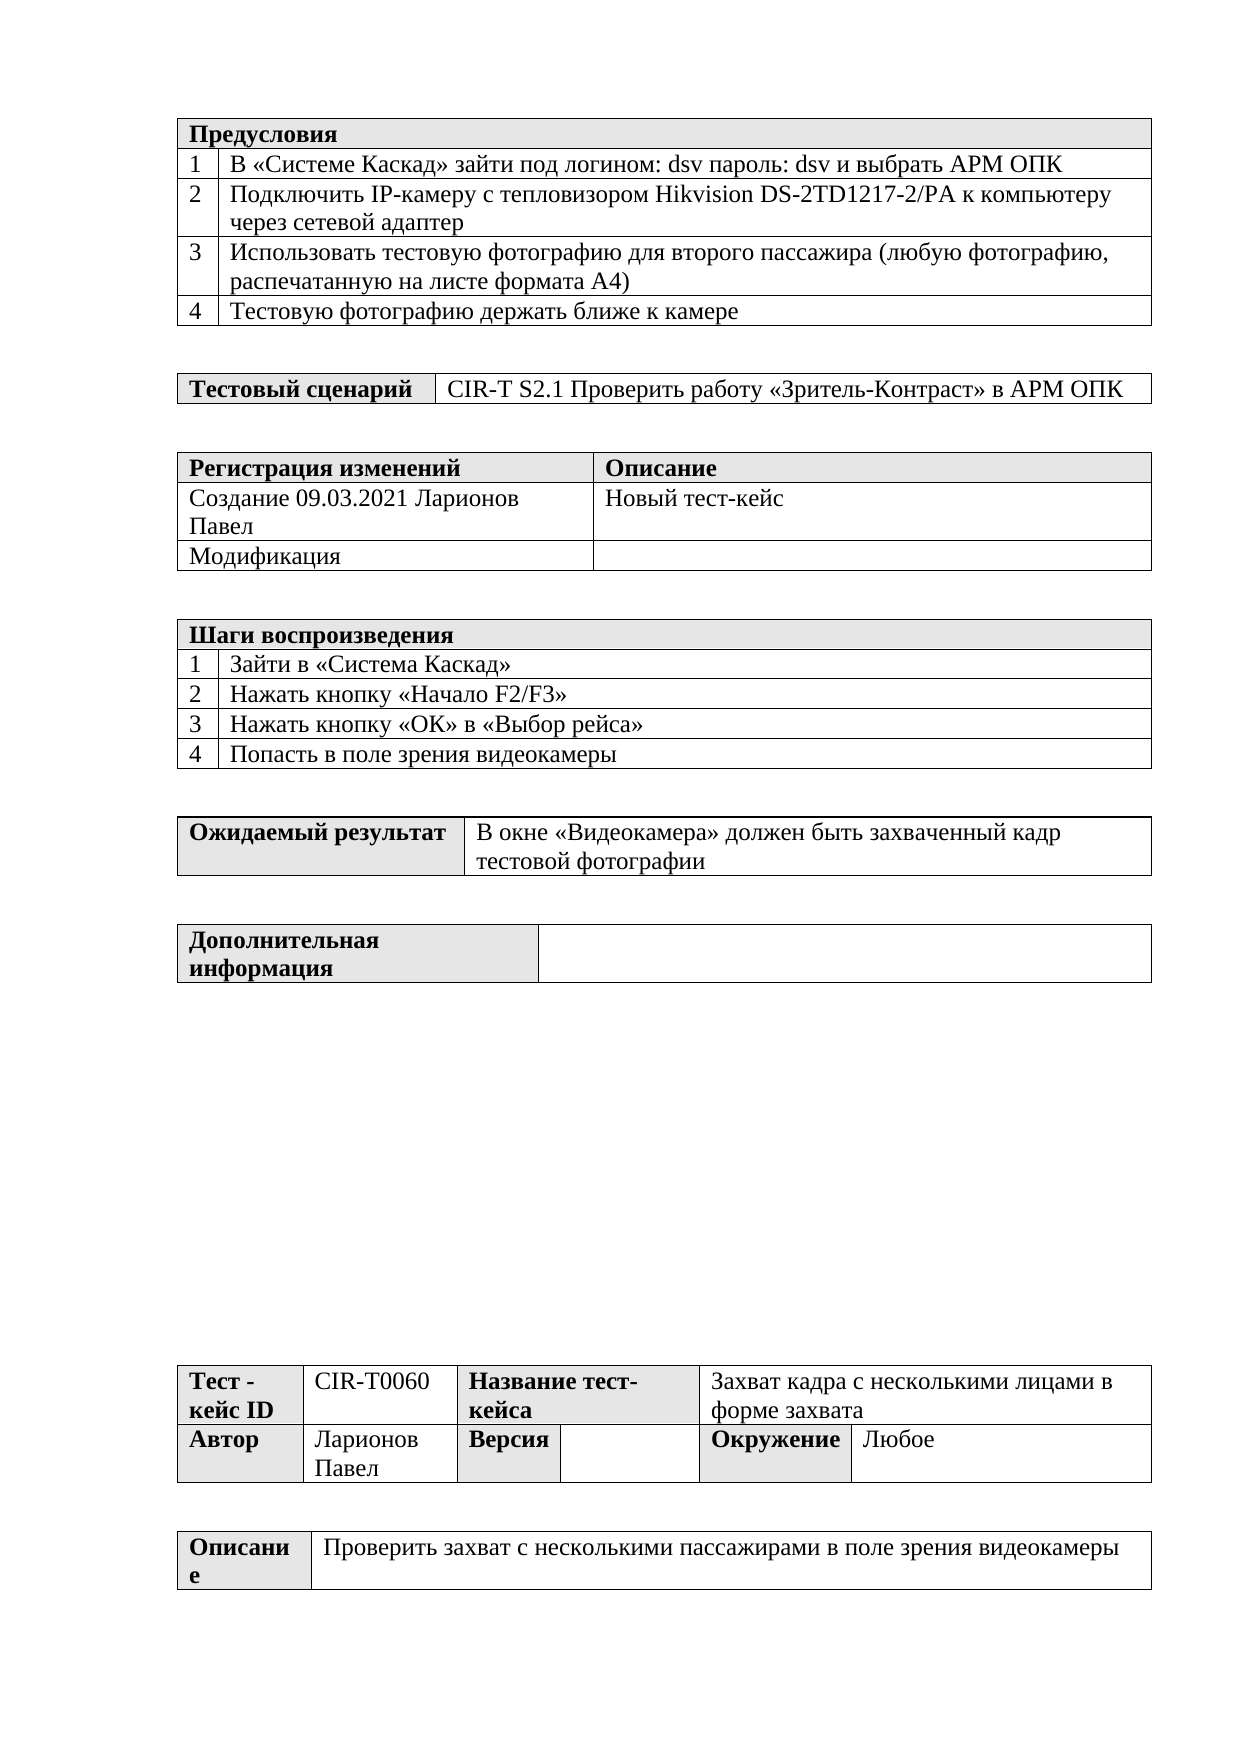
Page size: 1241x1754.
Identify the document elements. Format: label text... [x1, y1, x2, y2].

table_cell Нажать кнопку «Начало F2/F3» [219, 679, 1151, 708]
table_cell [594, 541, 1151, 570]
table_cell Использовать тестовую фотографию для второго пассажира (любую фотографию, распечатанную на листе формата А4) [219, 237, 1151, 295]
table_cell Тестовую фотографию держать ближе к камере [219, 296, 1151, 324]
table_cell 2 [178, 179, 218, 236]
table_cell В «Системе Каскад» зайти под логином: dsv пароль: dsv и выбрать АРМ ОПК [219, 149, 1151, 178]
table_cell 3 [178, 709, 218, 738]
table_header Тестовый сценарий [178, 374, 435, 403]
table_cell 4 [178, 739, 218, 768]
table_header Тест -кейс ID [178, 1366, 303, 1423]
table_cell Окружение [700, 1425, 851, 1482]
table_header CIR-T S2.1 Проверить работу «Зритель-Контраст» в АРМ ОПК [436, 374, 1151, 403]
table_header Захват кадра с несколькими лицами в форме захвата [700, 1366, 1151, 1423]
table_cell 1 [178, 650, 218, 678]
table_cell Версия [458, 1425, 560, 1482]
table_cell Создание 09.03.2021 Ларионов Павел [178, 483, 593, 540]
table_cell Автор [178, 1425, 303, 1482]
table_cell [561, 1425, 699, 1482]
table_header Название тест- кейса [458, 1366, 699, 1423]
table_header Шаги воспроизведения [178, 620, 1151, 648]
table_header Ожидаемый результат [178, 818, 464, 875]
table_cell 1 [178, 149, 218, 178]
table_header Предусловия [178, 119, 1151, 148]
table_cell Ларионов Павел [304, 1425, 457, 1482]
table_cell Новый тест-кейс [594, 483, 1151, 540]
table_cell Любое [852, 1425, 1151, 1482]
table_cell Попасть в поле зрения видеокамеры [219, 739, 1151, 768]
table_cell 2 [178, 679, 218, 708]
table_cell Зайти в «Система Каскад» [219, 650, 1151, 678]
table_header Регистрация изменений [178, 453, 593, 482]
table_cell 4 [178, 296, 218, 324]
table_cell 3 [178, 237, 218, 295]
table_header [539, 925, 1151, 982]
table_cell Подключить IP-камеру с тепловизором Hikvision DS-2TD1217-2/PA к компьютеру через сетевой адаптер [219, 179, 1151, 236]
table_header Описание [178, 1532, 311, 1589]
table_header В окне «Видеокамера» должен быть захваченный кадр тестовой фотографии [465, 818, 1151, 875]
table_header Описание [594, 453, 1151, 482]
table_header Проверить захват с несколькими пассажирами в поле зрения видеокамеры [312, 1532, 1151, 1589]
table_cell Модификация [178, 541, 593, 570]
table_cell Нажать кнопку «ОК» в «Выбор рейса» [219, 709, 1151, 738]
table_header CIR-T0060 [304, 1366, 457, 1423]
table_header Дополнительная информация [178, 925, 538, 982]
